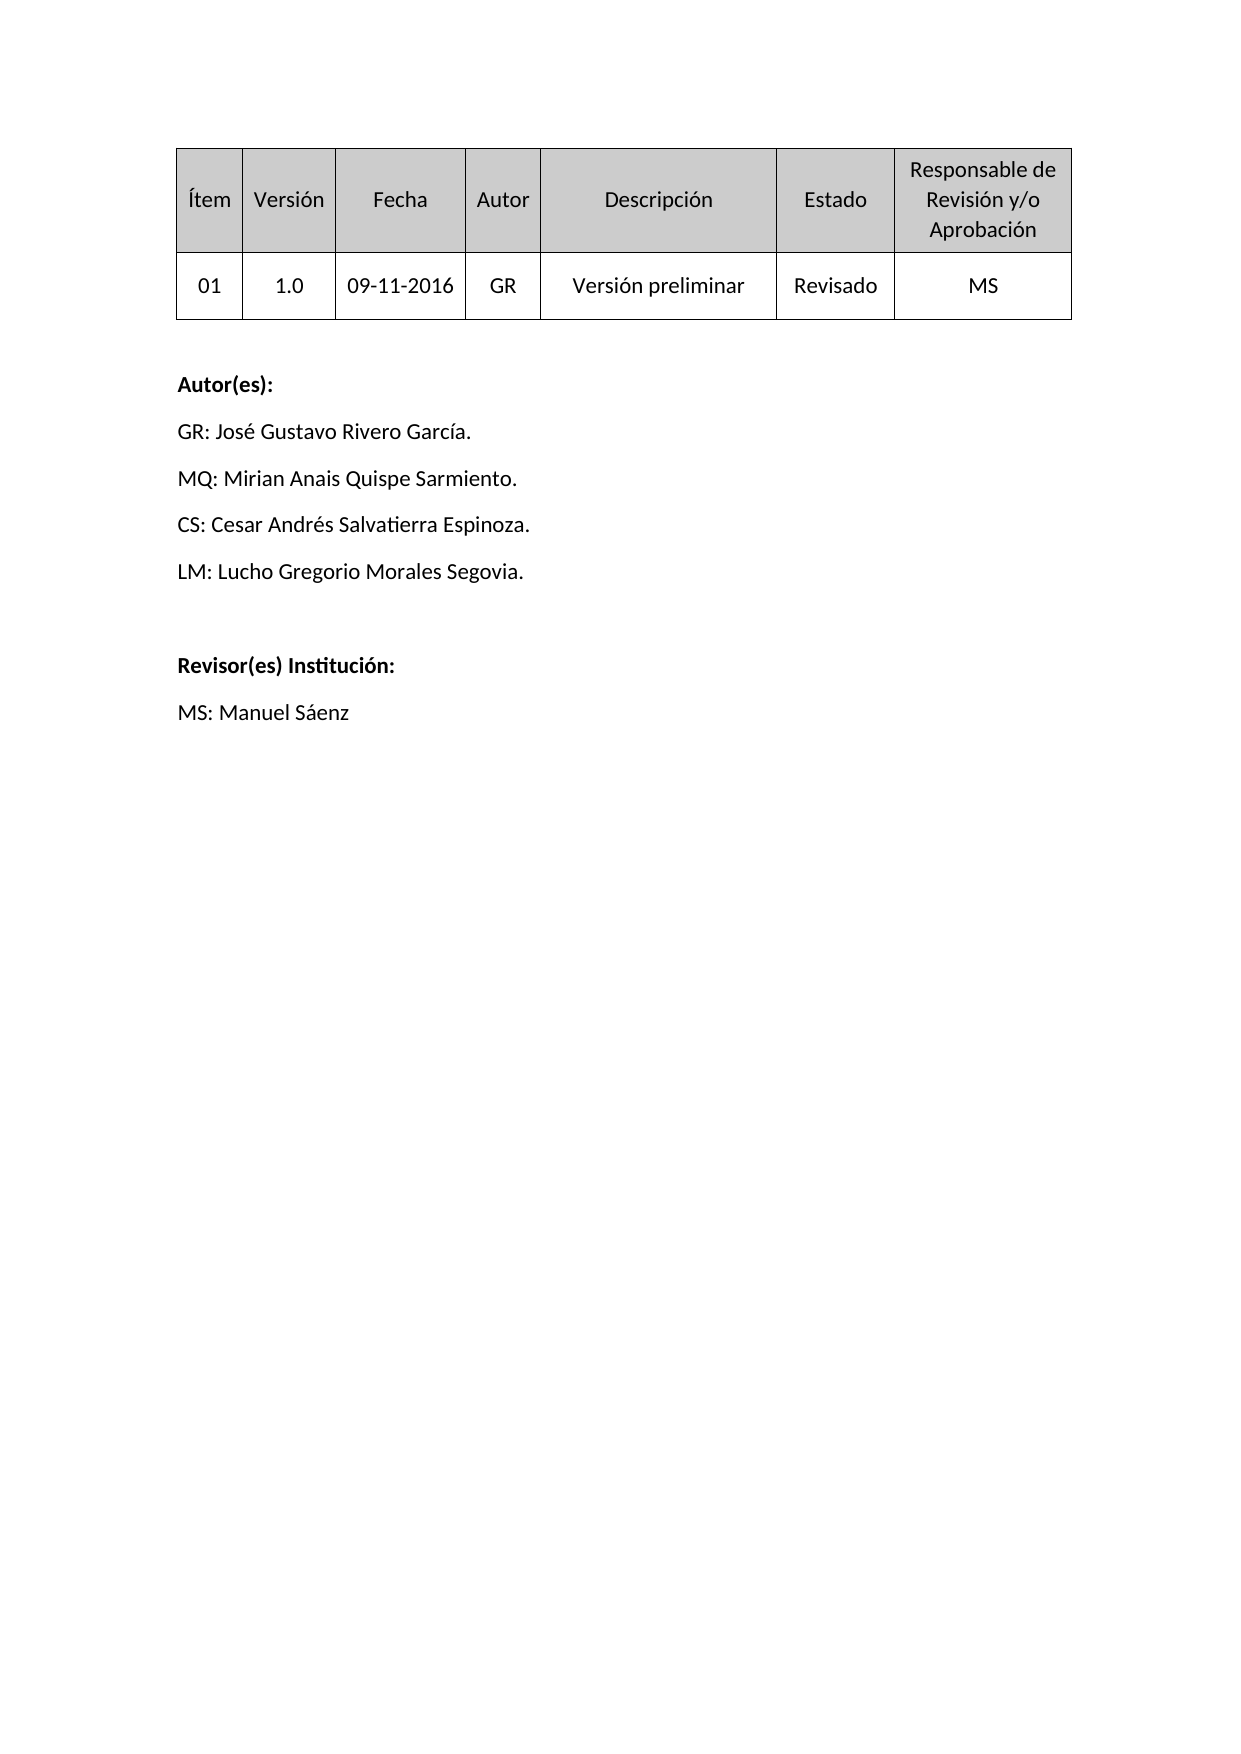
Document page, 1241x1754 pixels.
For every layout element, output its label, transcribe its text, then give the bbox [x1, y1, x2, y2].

table_header Versión [243, 149, 335, 252]
text LM: Lucho Gregorio Morales Segovia. [177, 557, 1122, 585]
table_cell 09-11-2016 [336, 253, 465, 319]
text Autor(es): [177, 370, 1122, 398]
text GR: José Gustavo Rivero García. [177, 417, 1122, 445]
text CS: Cesar Andrés Salvatierra Espinoza. [177, 511, 1122, 538]
text MQ: Mirian Anais Quispe Sarmiento. [177, 464, 1122, 492]
table_cell Revisado [777, 253, 894, 319]
table_header Fecha [336, 149, 465, 252]
table_cell 01 [177, 253, 242, 319]
table_cell MS [895, 253, 1071, 319]
table_header Estado [777, 149, 894, 252]
text Revisor(es) Institución: [177, 651, 1122, 679]
table_header Ítem [177, 149, 242, 252]
text MS: Manuel Sáenz [177, 698, 1122, 726]
table_cell GR [466, 253, 540, 319]
table_header Responsable de Revisión y/o Aprobación [895, 149, 1071, 252]
table_cell 1.0 [243, 253, 335, 319]
table_cell Versión preliminar [541, 253, 776, 319]
table_header Descripción [541, 149, 776, 252]
table_header Autor [466, 149, 540, 252]
